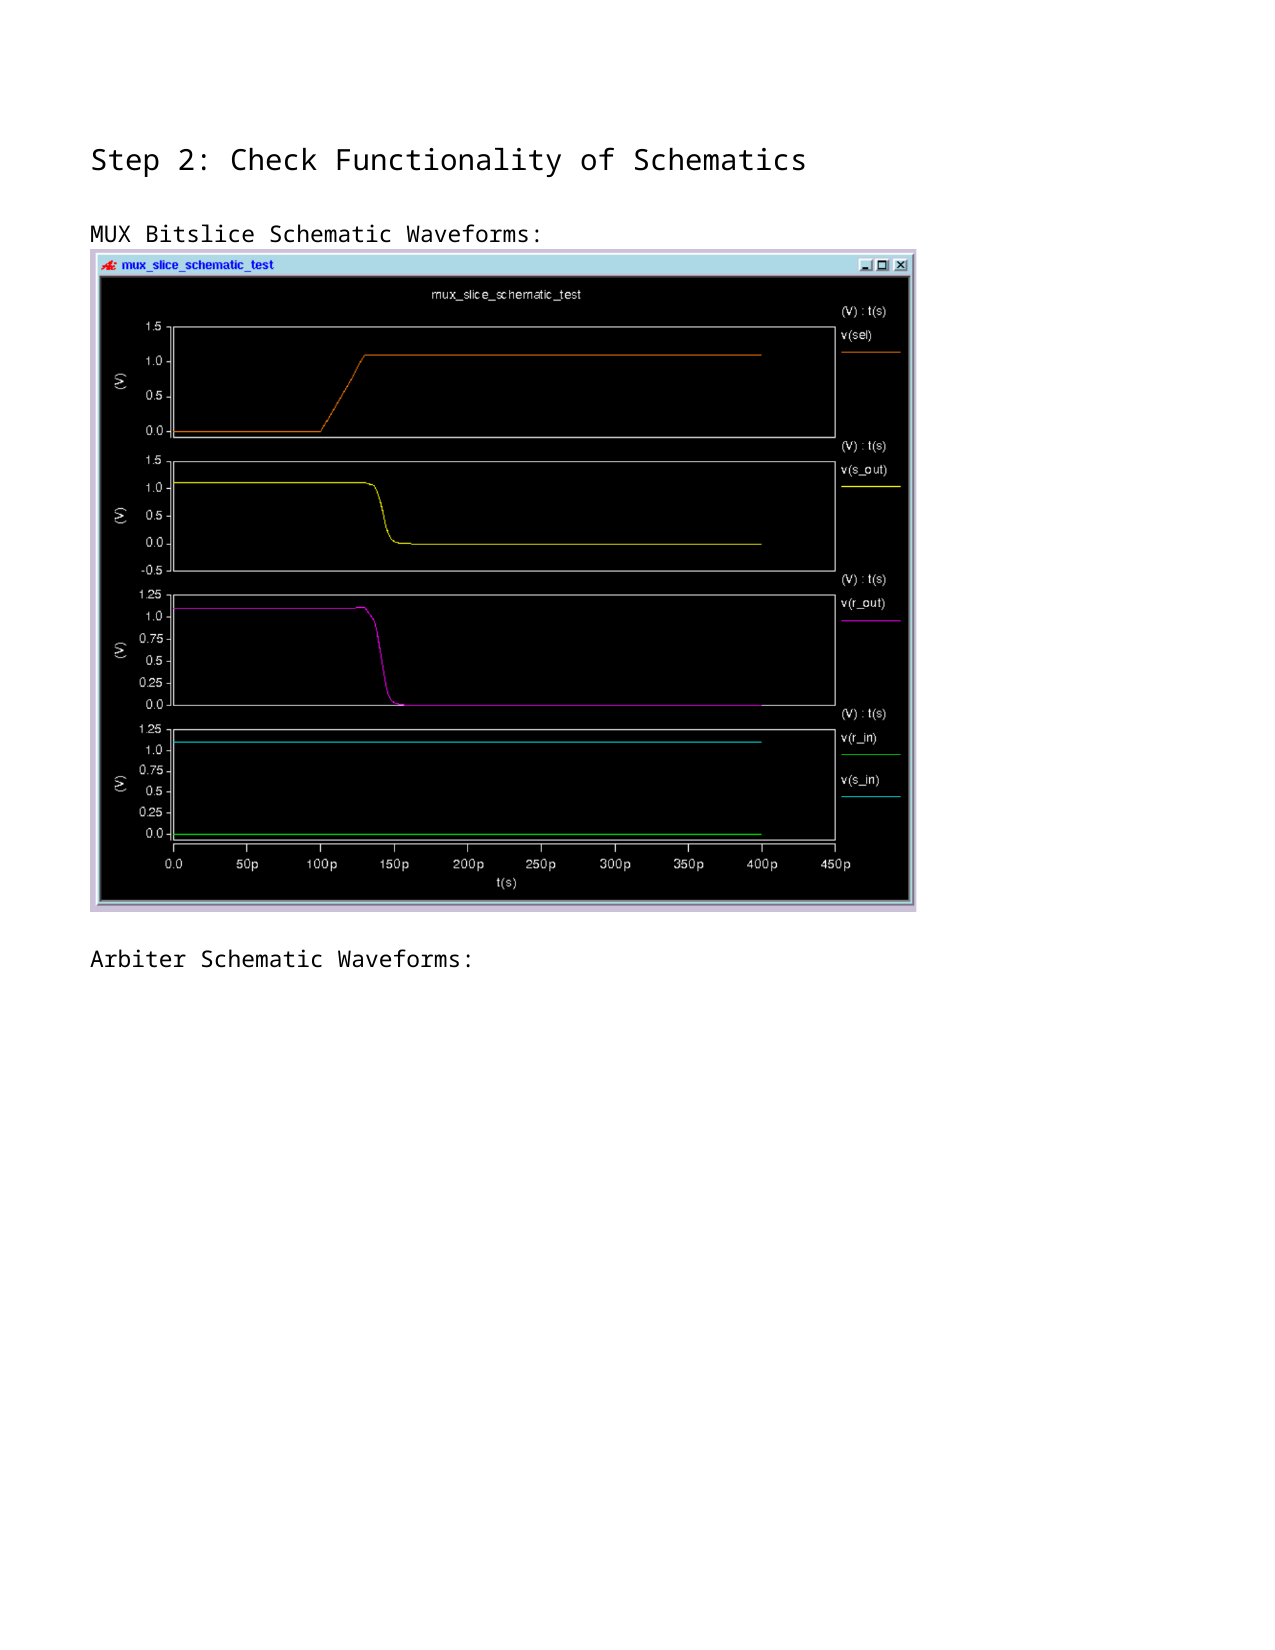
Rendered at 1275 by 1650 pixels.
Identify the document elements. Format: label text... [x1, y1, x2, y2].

text MUX Bitslice Schematic Waveforms: [90, 218, 1185, 249]
picture [90, 249, 917, 912]
text Step 2: Check Functionality of Schematics [90, 139, 1185, 178]
text Arbiter Schematic Waveforms: [90, 943, 1185, 974]
